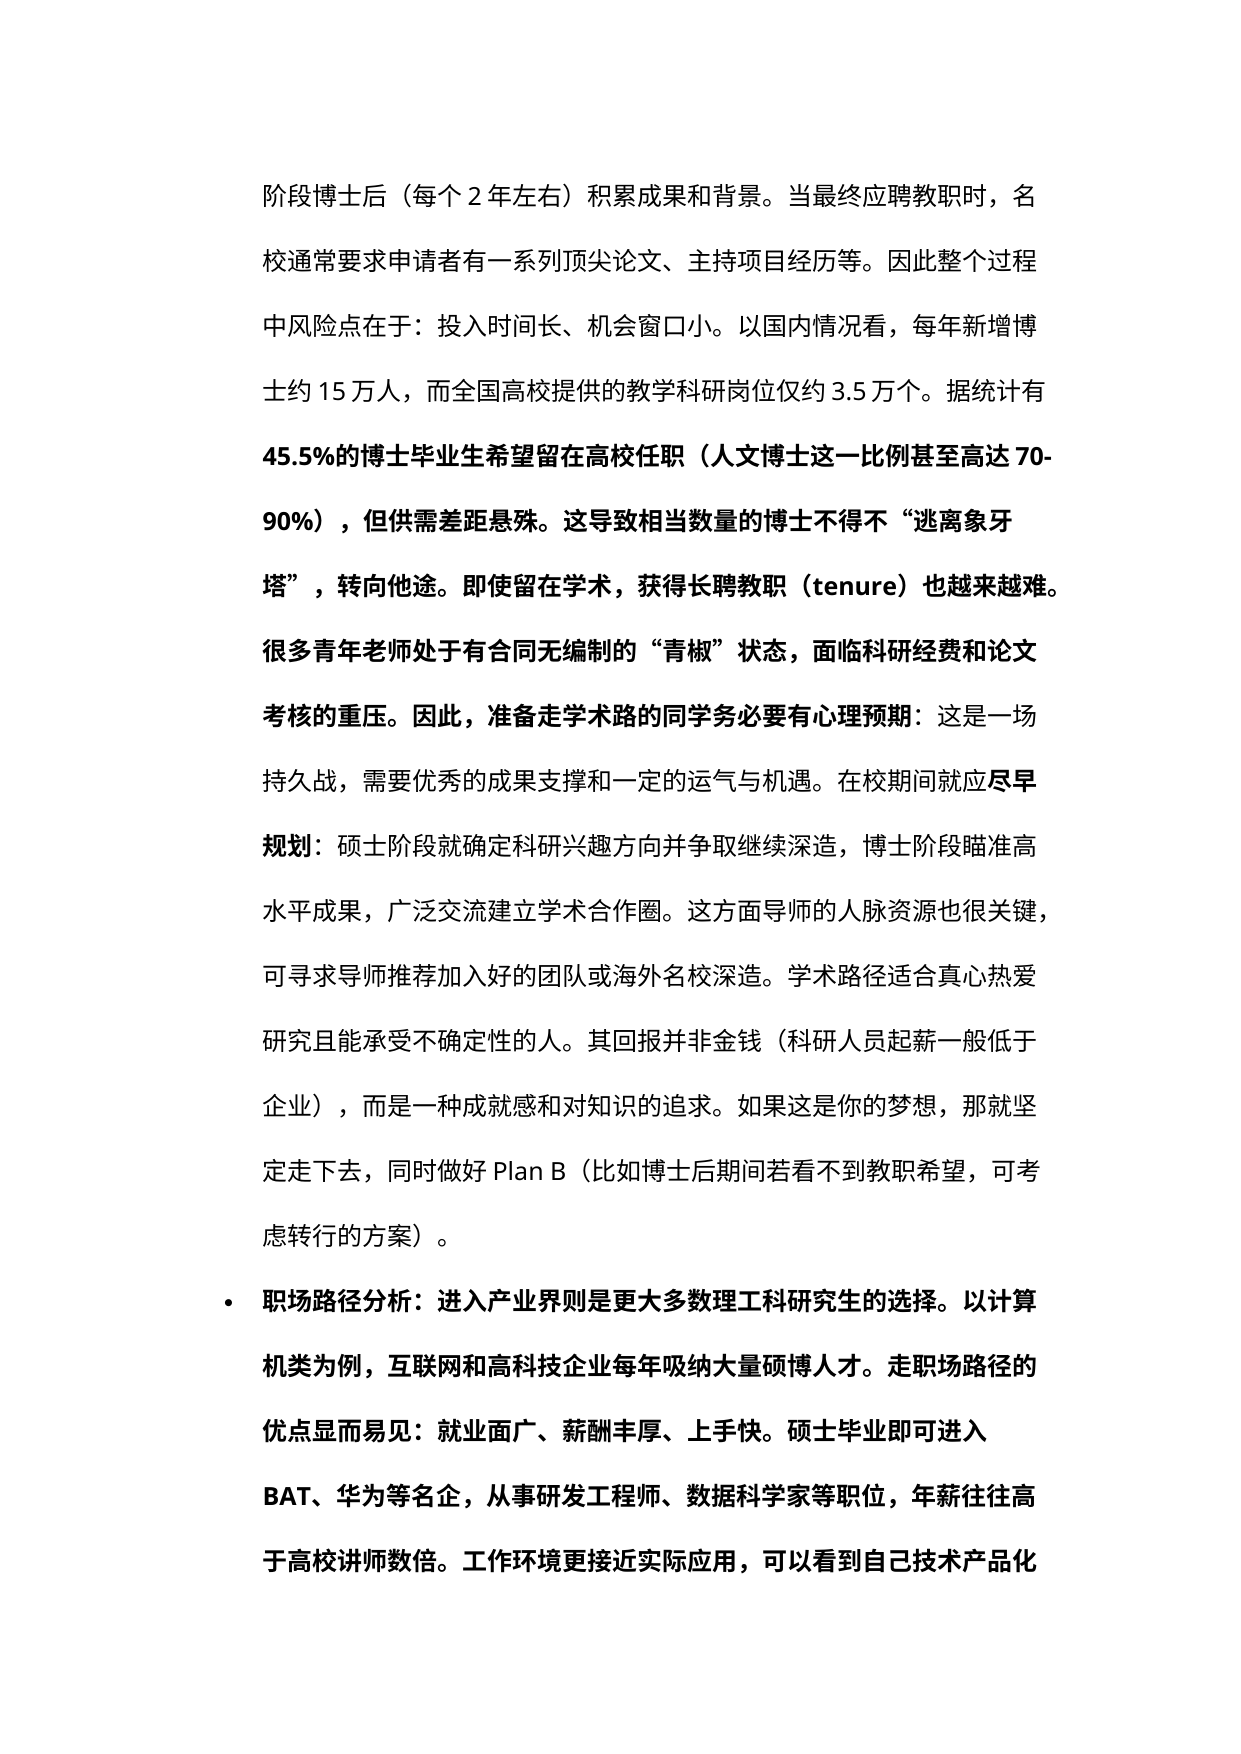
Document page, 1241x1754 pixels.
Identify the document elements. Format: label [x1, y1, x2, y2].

list [225, 1267, 1053, 1592]
list [225, 162, 1053, 1267]
